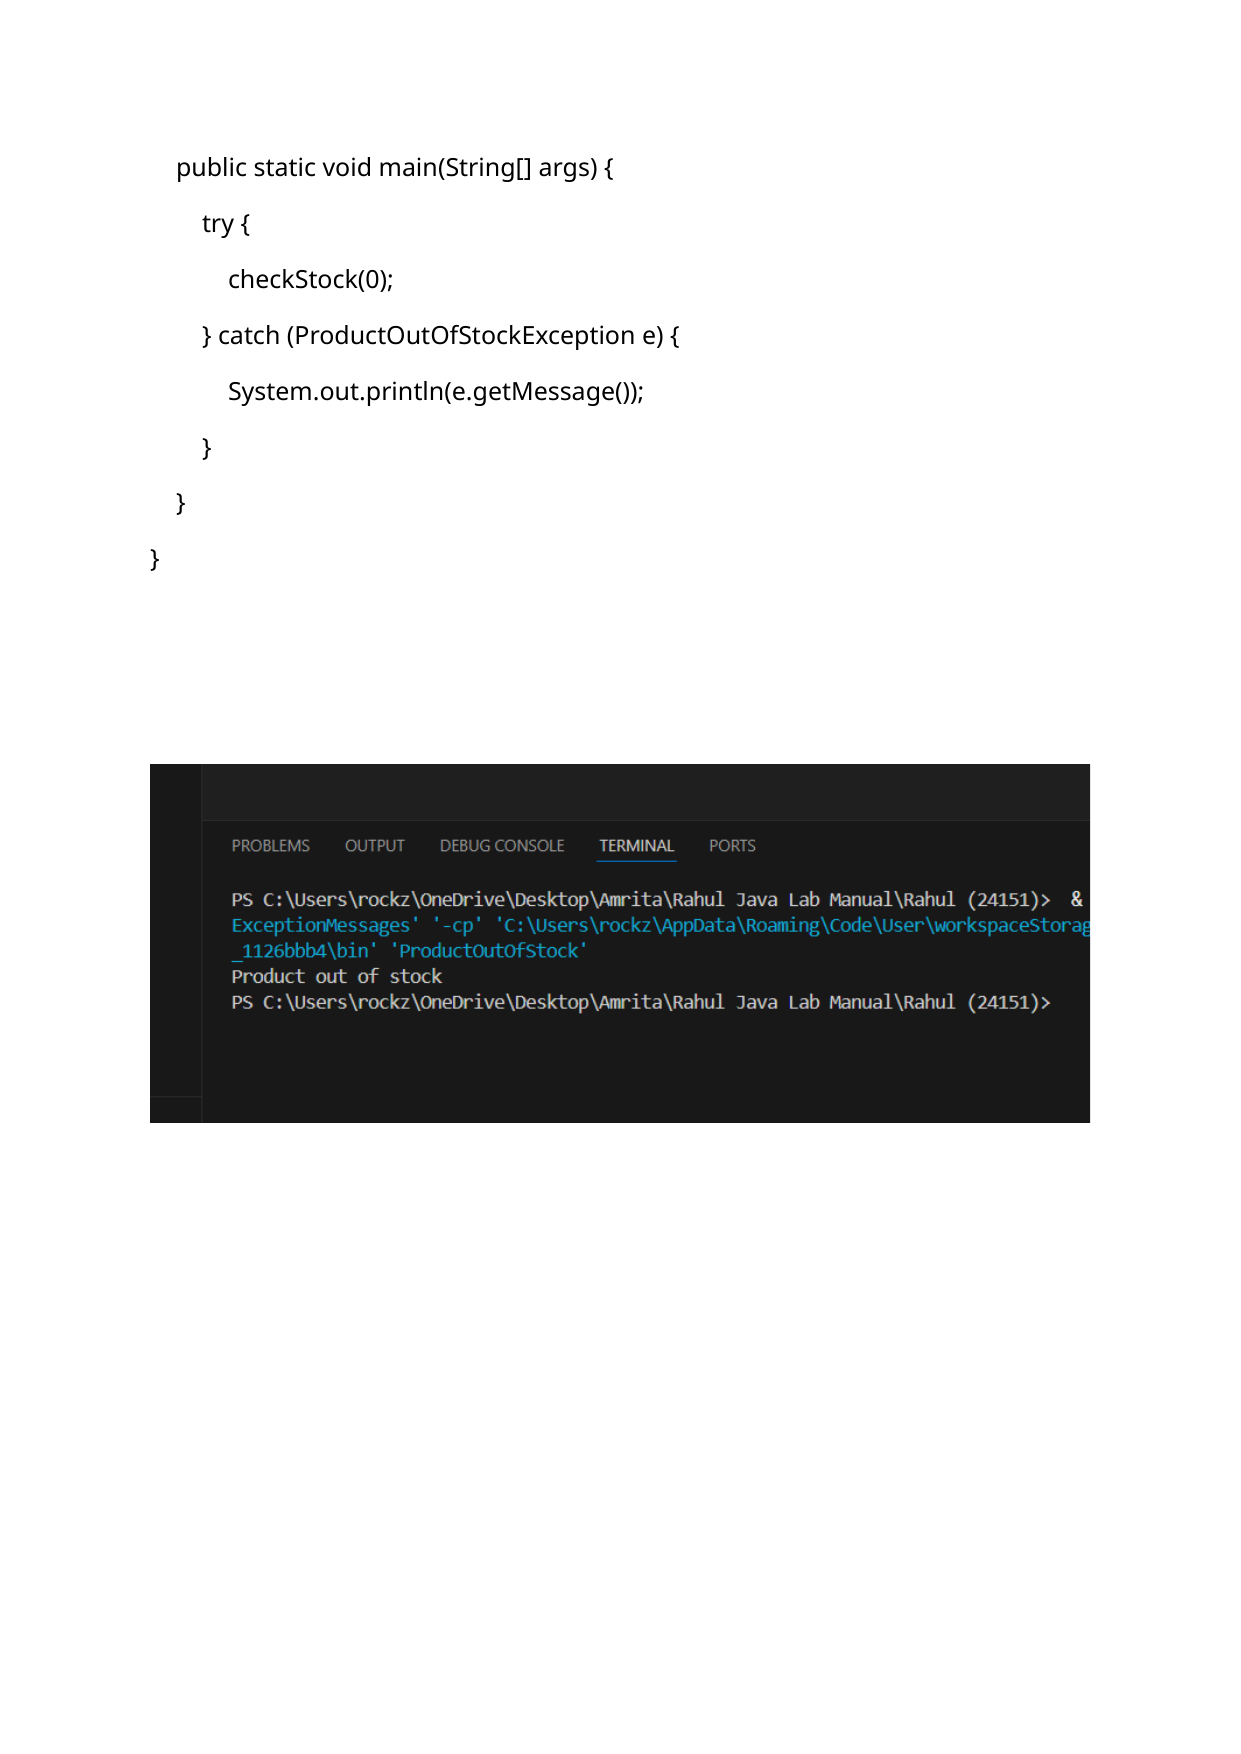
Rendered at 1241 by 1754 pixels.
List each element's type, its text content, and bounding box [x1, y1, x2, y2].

text } [150, 541, 1090, 575]
picture [150, 764, 1091, 1123]
text } [150, 485, 1090, 519]
text public static void main(String[] args) { [150, 150, 1090, 184]
text } catch (ProductOutOfStockException e) { [150, 317, 1090, 352]
text } [150, 429, 1090, 463]
text System.out.println(e.getMessage()); [150, 373, 1090, 407]
text checkStock(0); [150, 262, 1090, 296]
text try { [150, 206, 1090, 240]
